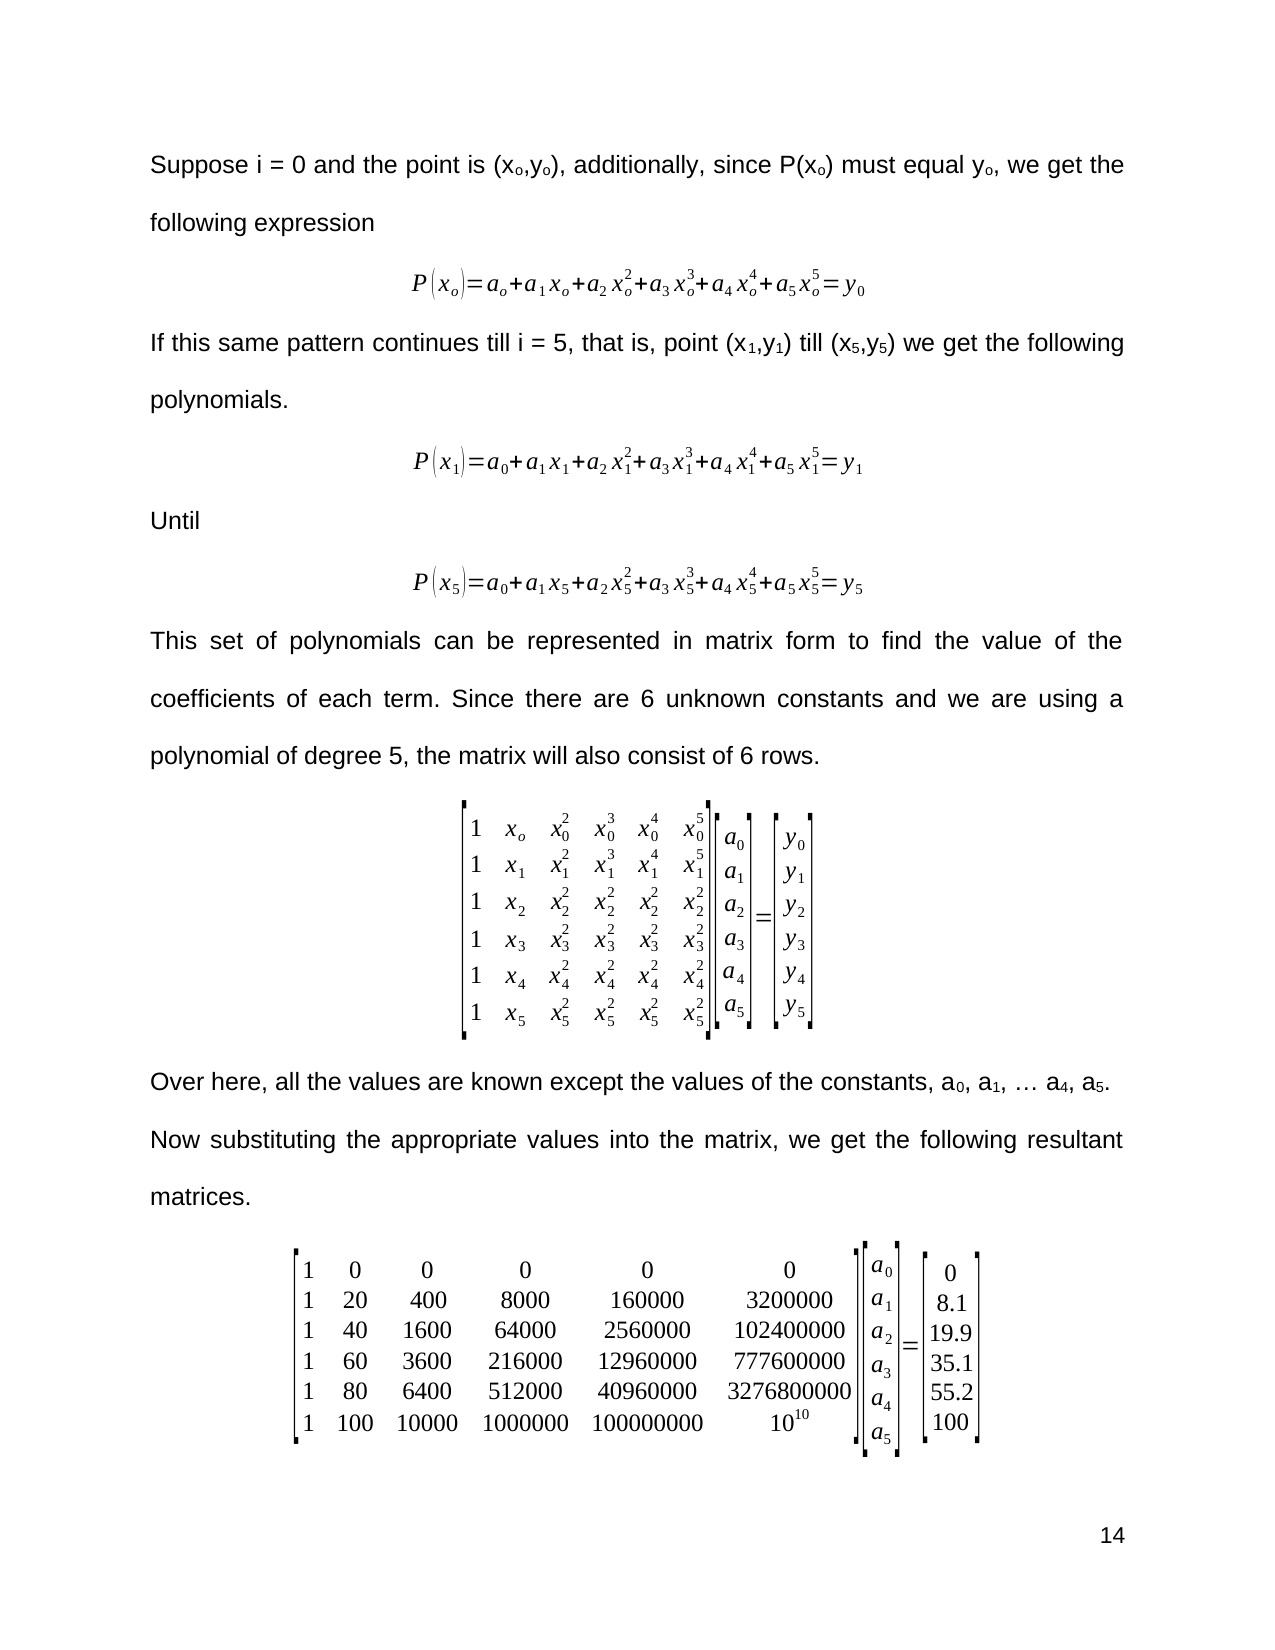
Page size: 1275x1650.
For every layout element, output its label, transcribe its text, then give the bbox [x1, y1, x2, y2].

text Now substituting the appropriate values into the matrix, we get the following resultant matrices. [150, 1125, 1125, 1211]
text Over here, all the values are known except the values of the constants, a0, a1, … a4, a5. [150, 1067, 1125, 1096]
text If this same pattern continues till i = 5, that is, point (x1,y1) till (x5,y5) we get the following polynomials. [150, 328, 1125, 414]
text This set of polynomials can be represented in matrix form to find the value of the coefficients of each term. Since there are 6 unknown constants and we are using a polynomial of degree 5, the matrix will also consist of 6 rows. [150, 626, 1125, 770]
text Until [150, 506, 1125, 534]
text Suppose i = 0 and the point is (xo,yo), additionally, since P(xo) must equal yo, we get the following expression [150, 150, 1125, 236]
